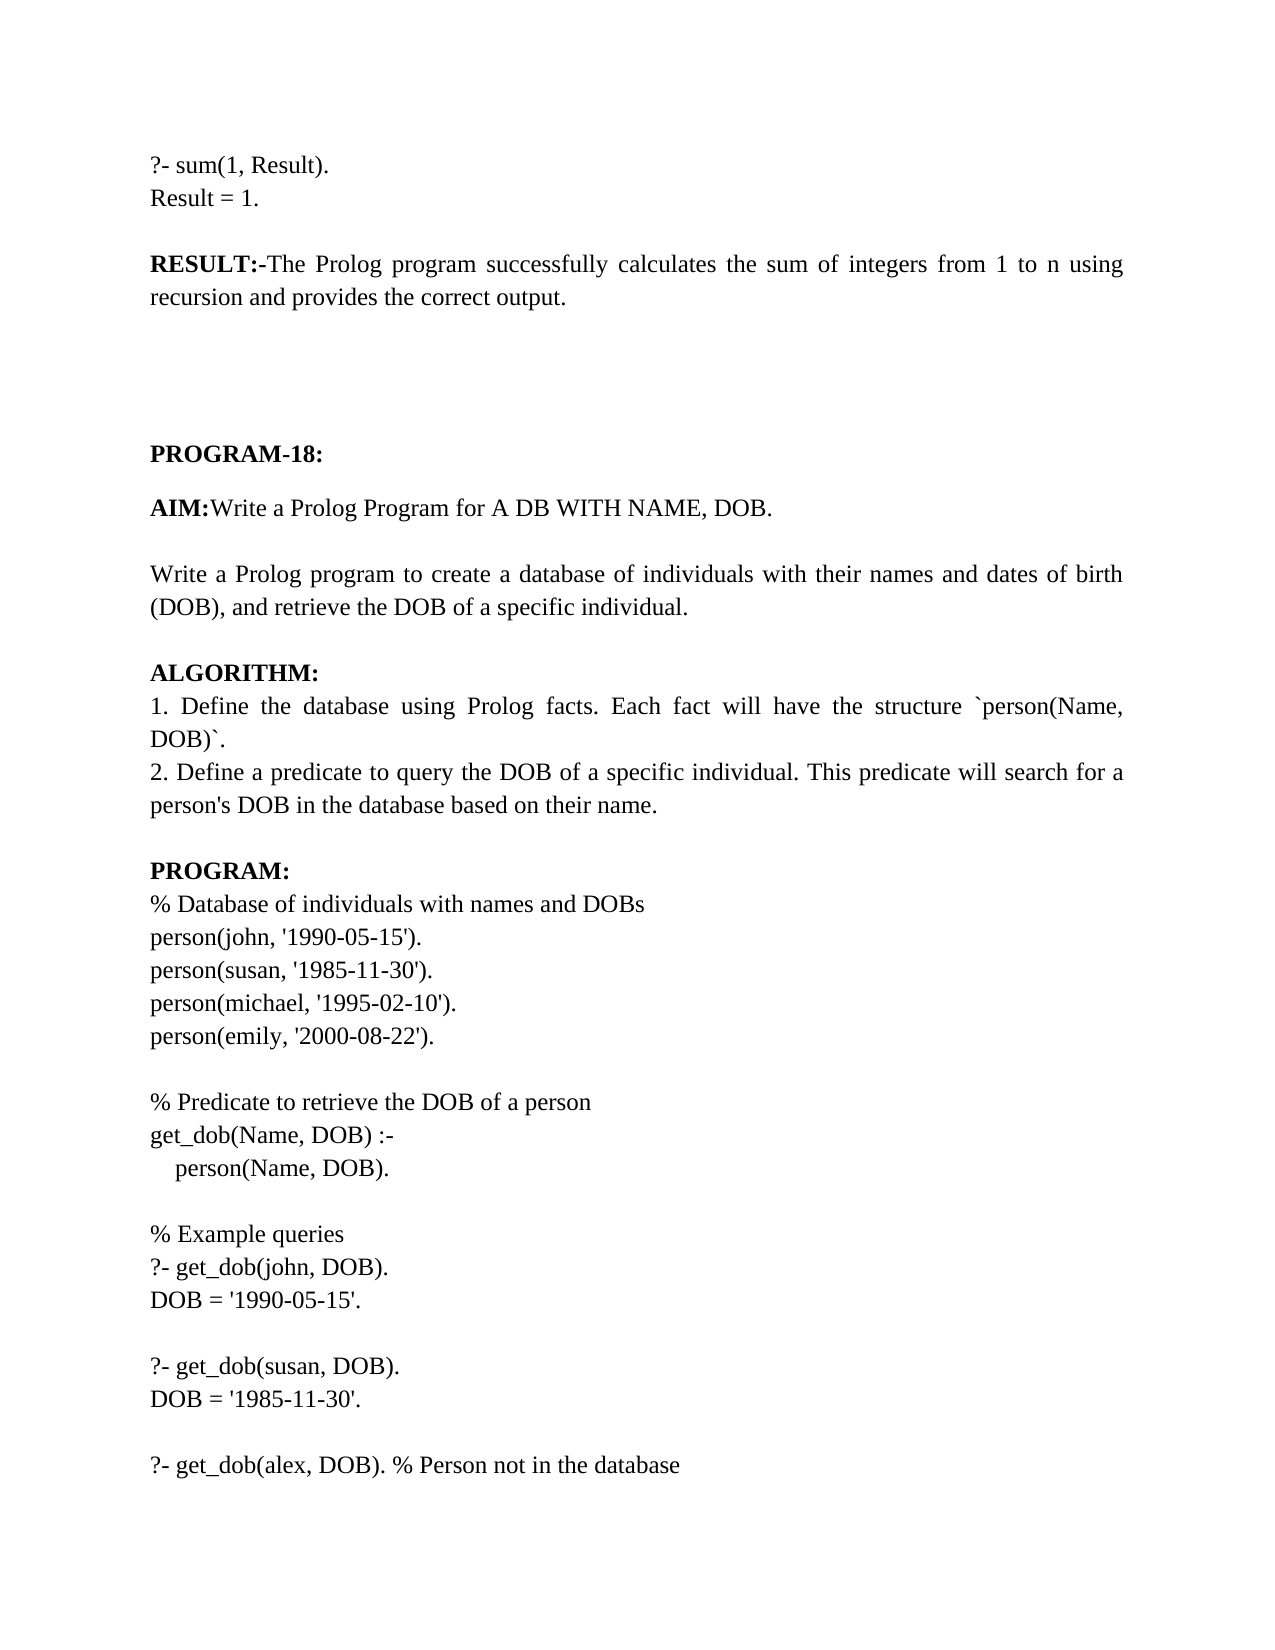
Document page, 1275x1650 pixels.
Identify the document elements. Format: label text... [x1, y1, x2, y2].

text person(susan, '1985-11-30'). [150, 955, 1125, 984]
text PROGRAM: [150, 856, 1125, 885]
text Write a Prolog program to create a database of individuals with their names and dates of birth (DOB), and retrieve the DOB of a specific individual. [150, 559, 1125, 621]
text 1. Define the database using Prolog facts. Each fact will have the structure `person(Name, DOB)`. [150, 691, 1125, 753]
text Result = 1. [150, 183, 1125, 212]
text person(Name, DOB). [150, 1153, 1125, 1182]
text ?- get_dob(alex, DOB). % Person not in the database [150, 1451, 1125, 1479]
text ?- get_dob(john, DOB). [150, 1252, 1125, 1281]
text AIM:Write a Prolog Program for A DB WITH NAME, DOB. [150, 493, 1125, 522]
text % Example queries [150, 1219, 1125, 1248]
text DOB = '1990-05-15'. [150, 1285, 1125, 1314]
text get_dob(Name, DOB) :- [150, 1120, 1125, 1149]
text person(emily, '2000-08-22'). [150, 1021, 1125, 1050]
text ?- sum(1, Result). [150, 150, 1125, 179]
text person(john, '1990-05-15'). [150, 922, 1125, 951]
text ALGORITHM: [150, 658, 1125, 687]
text PROGRAM-18: [150, 439, 1125, 468]
text % Predicate to retrieve the DOB of a person [150, 1087, 1125, 1116]
text DOB = '1985-11-30'. [150, 1384, 1125, 1413]
text RESULT:-The Prolog program successfully calculates the sum of integers from 1 to n using recursion and provides the correct output. [150, 249, 1125, 311]
text 2. Define a predicate to query the DOB of a specific individual. This predicate will search for a person's DOB in the database based on their name. [150, 757, 1125, 819]
text % Database of individuals with names and DOBs [150, 889, 1125, 918]
text ?- get_dob(susan, DOB). [150, 1351, 1125, 1380]
text person(michael, '1995-02-10'). [150, 988, 1125, 1017]
